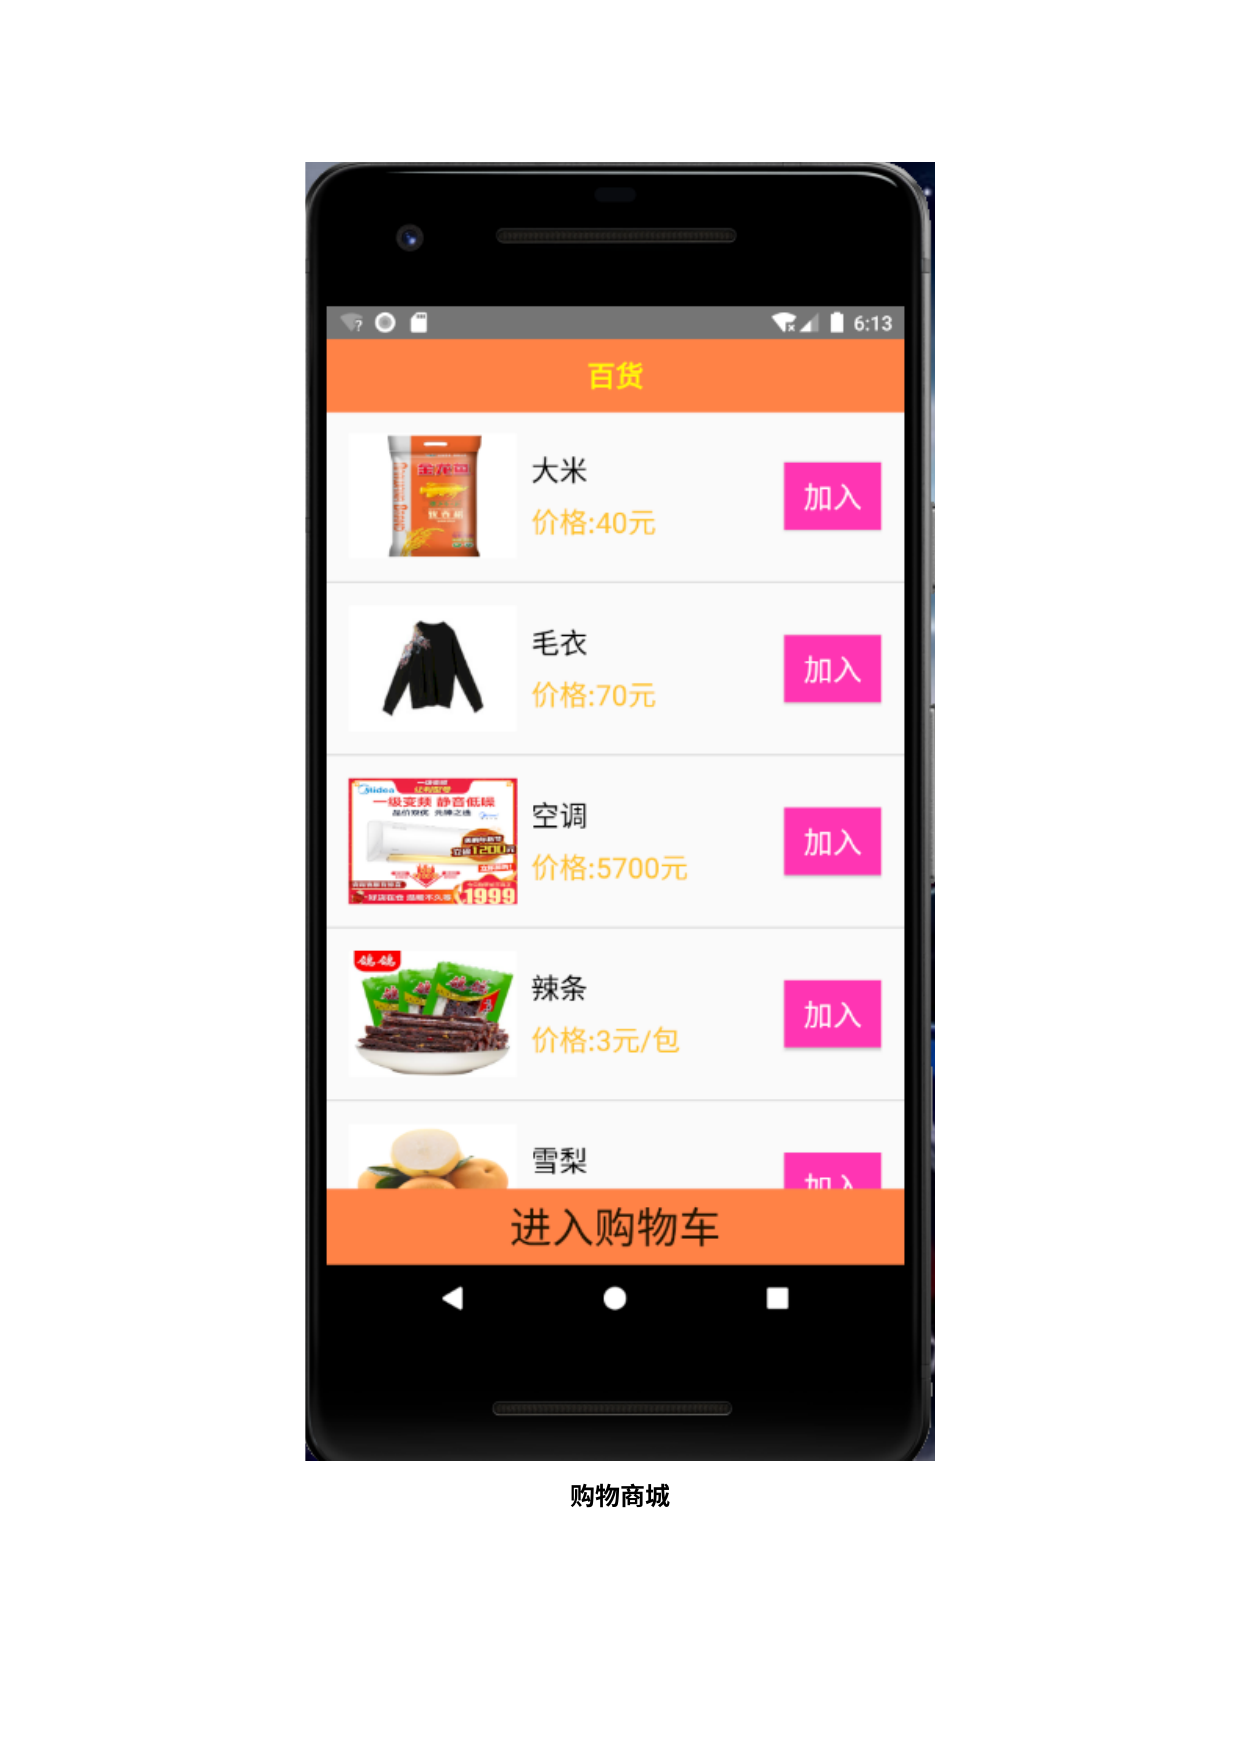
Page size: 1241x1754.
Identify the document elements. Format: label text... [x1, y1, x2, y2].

text 购物商城 [187, 1462, 1053, 1527]
picture [305, 162, 935, 1461]
